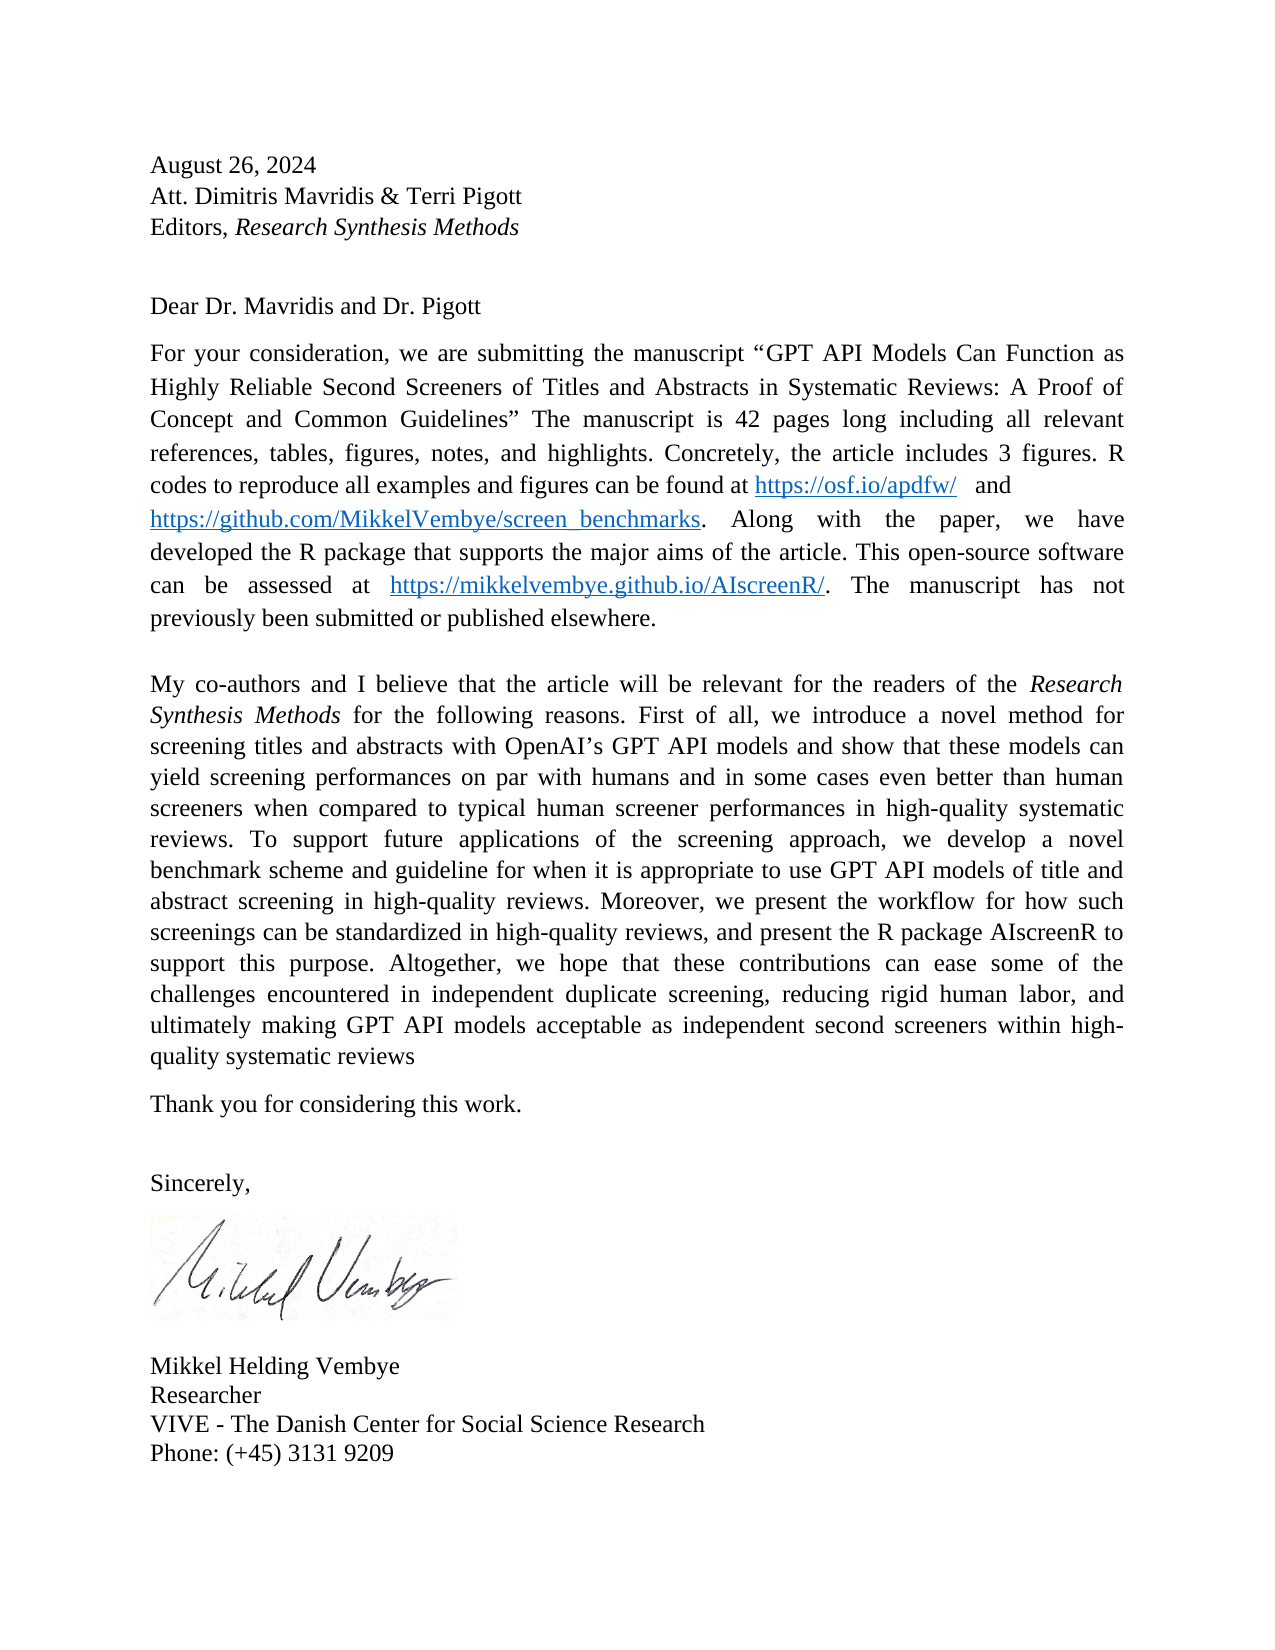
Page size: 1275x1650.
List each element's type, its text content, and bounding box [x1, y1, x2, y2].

picture [150, 1215, 458, 1333]
text Editors, Research Synthesis Methods [150, 212, 1125, 241]
text Att. Dimitris Mavridis & Terri Pigott [150, 181, 1125, 210]
text VIVE - The Danish Center for Social Science Research Phone: (+45) 3131 9209 Mail: mihv@vive.dk [150, 1409, 1125, 1466]
text Dear Dr. Mavridis and Dr. Pigott [150, 291, 1125, 319]
text August 26, 2024 [150, 150, 1125, 179]
text Sincerely, [150, 1168, 1125, 1196]
text Thank you for considering this work. [150, 1089, 1125, 1118]
text Researcher [150, 1380, 1125, 1409]
text Mikkel Helding Vembye [150, 1351, 1125, 1380]
text My co-authors and I believe that the article will be relevant for the readers of the Research Synthesis Methods for the following reasons. First of all, we introduce a novel method for screening titles and abstracts with OpenAI’s GPT API models and show that these models can yield screening performances on par with humans and in some cases even better than human screeners when compared to typical human screener performances in high-quality systematic reviews. To support future applications of the screening approach, we develop a novel benchmark scheme and guideline for when it is appropriate to use GPT API models of title and abstract screening in high-quality reviews. Moreover, we present the workflow for how such screenings can be standardized in high-quality reviews, and present the R package AIscreenR to support this purpose. Altogether, we hope that these contributions can ease some of the challenges encountered in independent duplicate screening, reducing rigid human labor, and ultimately making GPT API models acceptable as independent second screeners within high-quality systematic reviews [150, 669, 1125, 1070]
text For your consideration, we are submitting the manuscript “GPT API Models Can Function as Highly Reliable Second Screeners of Titles and Abstracts in Systematic Reviews: A Proof of Concept and Common Guidelines” The manuscript is 42 pages long including all relevant references, tables, figures, notes, and highlights. Concretely, the article includes 3 figures. R codes to reproduce all examples and figures can be found at https://osf.io/apdfw/ and https://github.com/MikkelVembye/screen_benchmarks. Along with the paper, we have developed the R package that supports the major aims of the article. This open-source software can be assessed at https://mikkelvembye.github.io/AIscreenR/. The manuscript has not previously been submitted or published elsewhere. [150, 338, 1125, 631]
